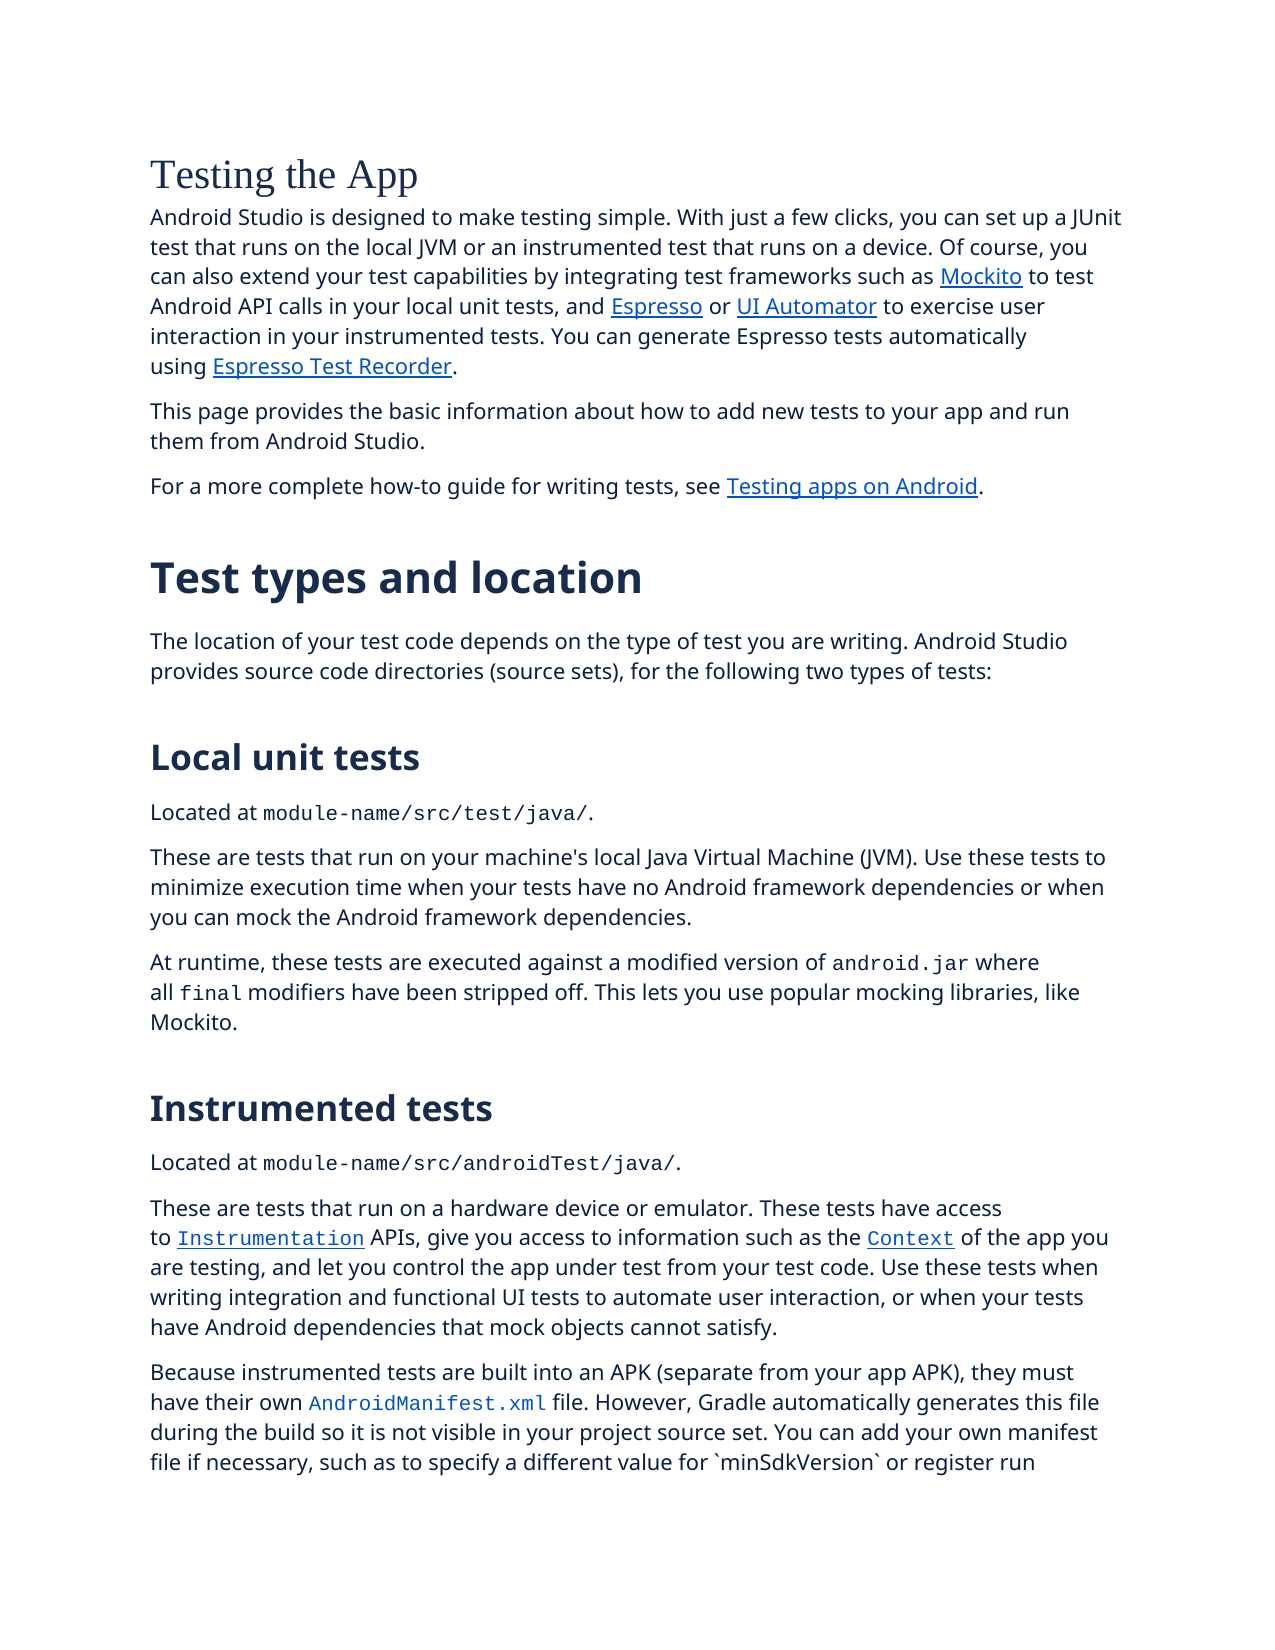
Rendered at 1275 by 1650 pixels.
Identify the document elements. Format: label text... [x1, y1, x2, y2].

text Located at module-name/src/test/java/. [150, 797, 1125, 826]
subtitle Test types and location [150, 548, 1125, 606]
text These are tests that run on your machine's local Java Virtual Machine (JVM). Use these tests to minimize execution time when your tests have no Android framework dependencies or when you can mock the Android framework dependencies. [150, 842, 1125, 931]
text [150, 1357, 1125, 1476]
text This page provides the basic information about how to add new tests to your app and run them from Android Studio. [150, 396, 1125, 456]
text For a more complete how-to guide for writing tests, see Testing apps on Android. [150, 471, 1125, 501]
subtitle Testing the App [150, 150, 1125, 198]
text Android Studio is designed to make testing simple. With just a few clicks, you can set up a JUnit test that runs on the local JVM or an instrumented test that runs on a device. Of course, you can also extend your test capabilities by integrating test frameworks such as Mockito to test Android API calls in your local unit tests, and Espresso or UI Automator to exercise user interaction in your instrumented tests. You can generate Espresso tests automatically using Espresso Test Recorder. [150, 202, 1125, 380]
subtitle Instrumented tests [150, 1083, 1125, 1132]
text These are tests that run on a hardware device or emulator. These tests have access to Instrumentation APIs, give you access to information such as the Context of the app you are testing, and let you control the app under test from your test code. Use these tests when writing integration and functional UI tests to automate user interaction, or when your tests have Android dependencies that mock objects cannot satisfy. [150, 1193, 1125, 1342]
text The location of your test code depends on the type of test you are writing. Android Studio provides source code directories (source sets), for the following two types of tests: [150, 626, 1125, 686]
text Located at module-name/src/androidTest/java/. [150, 1147, 1125, 1177]
subtitle Local unit tests [150, 733, 1125, 781]
text At runtime, these tests are executed against a modified version of android.jar where all final modifiers have been stripped off. This lets you use popular mocking libraries, like Mockito. [150, 947, 1125, 1036]
